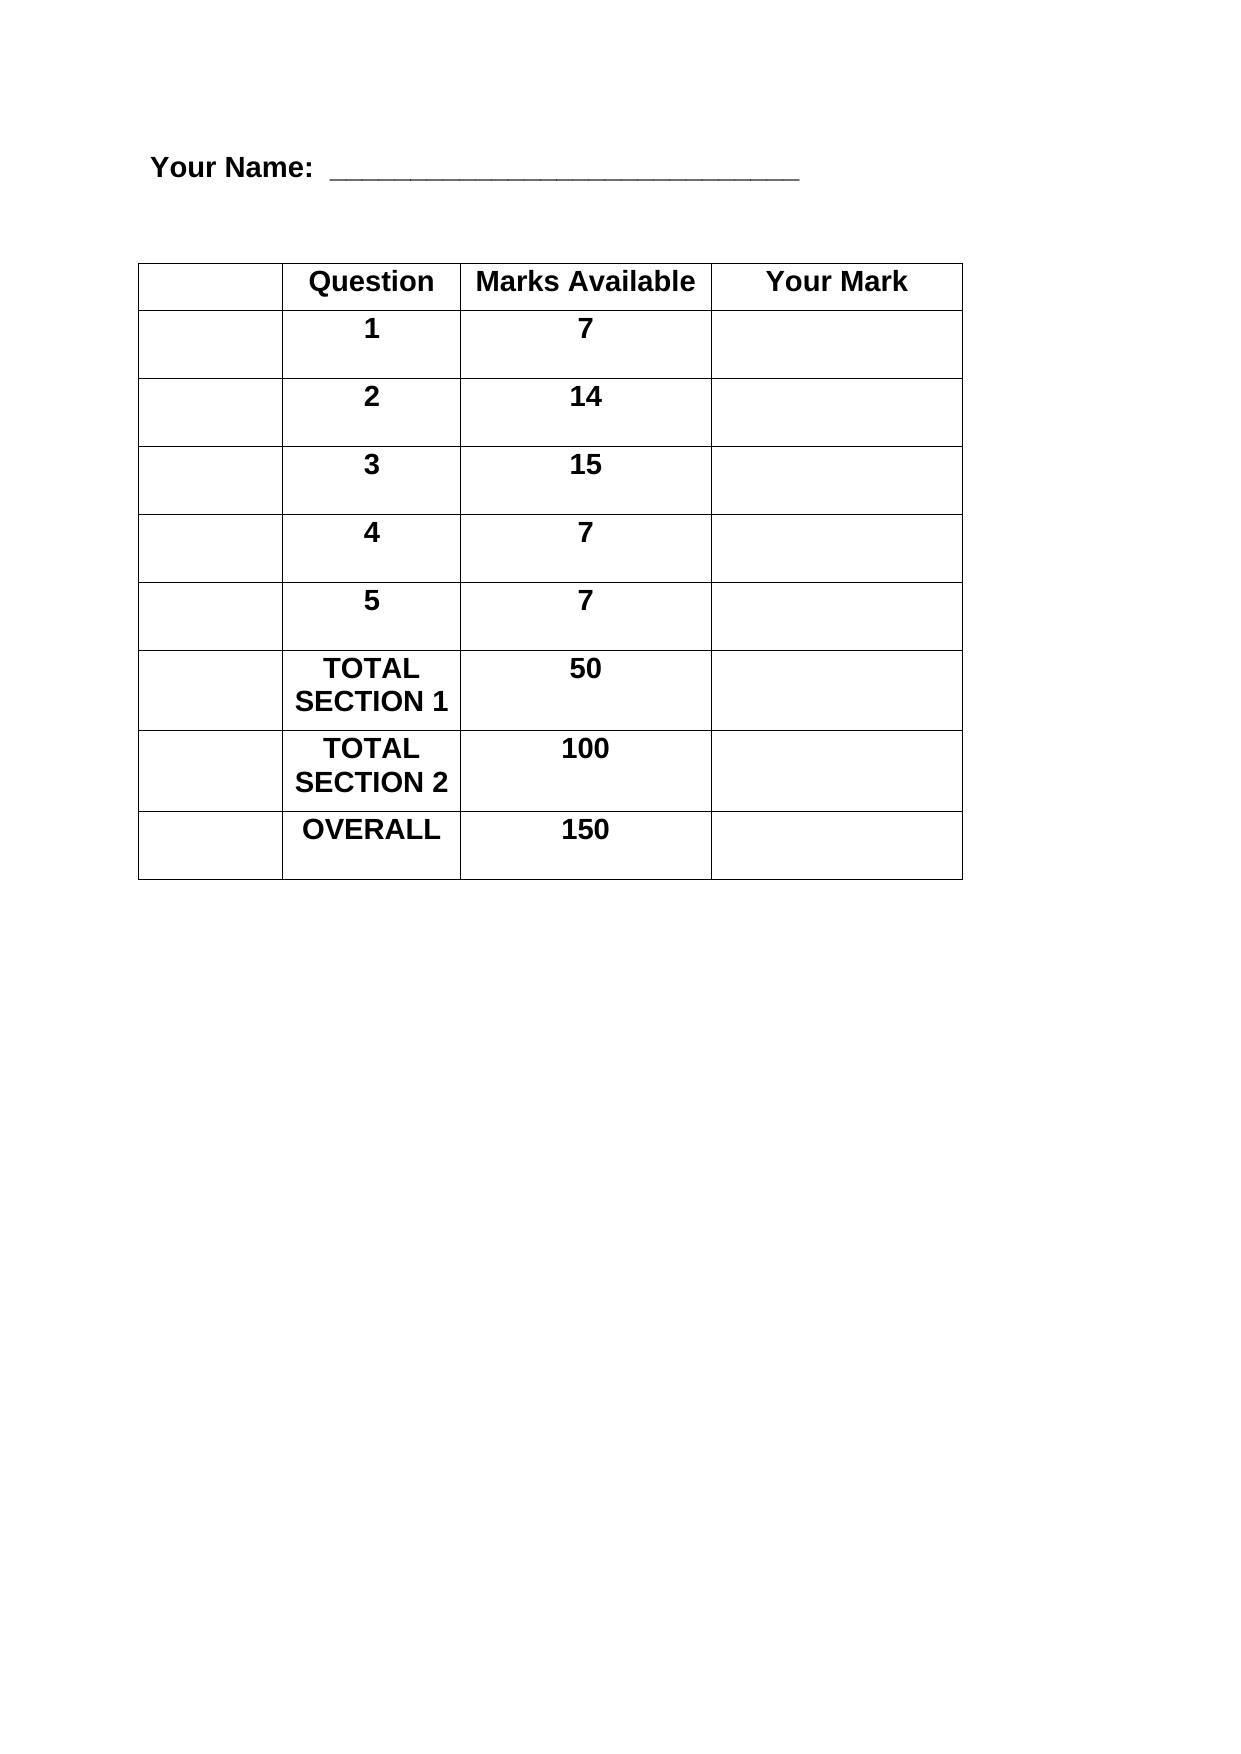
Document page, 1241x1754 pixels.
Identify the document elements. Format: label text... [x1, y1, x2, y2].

table_header Marks Available [461, 264, 711, 310]
table_cell [712, 812, 962, 879]
table_cell [139, 731, 282, 811]
table_cell 2 [283, 379, 460, 446]
table_header Question [283, 264, 460, 310]
table_cell 1 [283, 311, 460, 378]
text Your Name: _____________________________ [150, 150, 1090, 183]
table_cell OVERALL [283, 812, 460, 879]
table_cell [139, 515, 282, 582]
table_cell 3 [283, 447, 460, 514]
table_cell [139, 812, 282, 879]
table_cell 14 [461, 379, 711, 446]
table_cell [139, 447, 282, 514]
table_cell 7 [461, 583, 711, 650]
table_cell [712, 311, 962, 378]
table_cell [139, 583, 282, 650]
table_header Your Mark [712, 264, 962, 310]
table_cell 7 [461, 311, 711, 378]
table_cell [712, 731, 962, 811]
table_cell 15 [461, 447, 711, 514]
table_cell 50 [461, 651, 711, 730]
table_cell [712, 379, 962, 446]
table_header [139, 264, 282, 310]
table_cell [712, 651, 962, 730]
table_cell [139, 379, 282, 446]
table_cell 100 [461, 731, 711, 811]
table_cell 5 [283, 583, 460, 650]
table_cell TOTAL SECTION 2 [283, 731, 460, 811]
table_cell [712, 583, 962, 650]
table_cell [712, 515, 962, 582]
table_cell 7 [461, 515, 711, 582]
table_cell [139, 651, 282, 730]
table_cell 4 [283, 515, 460, 582]
table_cell 150 [461, 812, 711, 879]
table_cell TOTAL SECTION 1 [283, 651, 460, 730]
table_cell [712, 447, 962, 514]
table_cell [139, 311, 282, 378]
